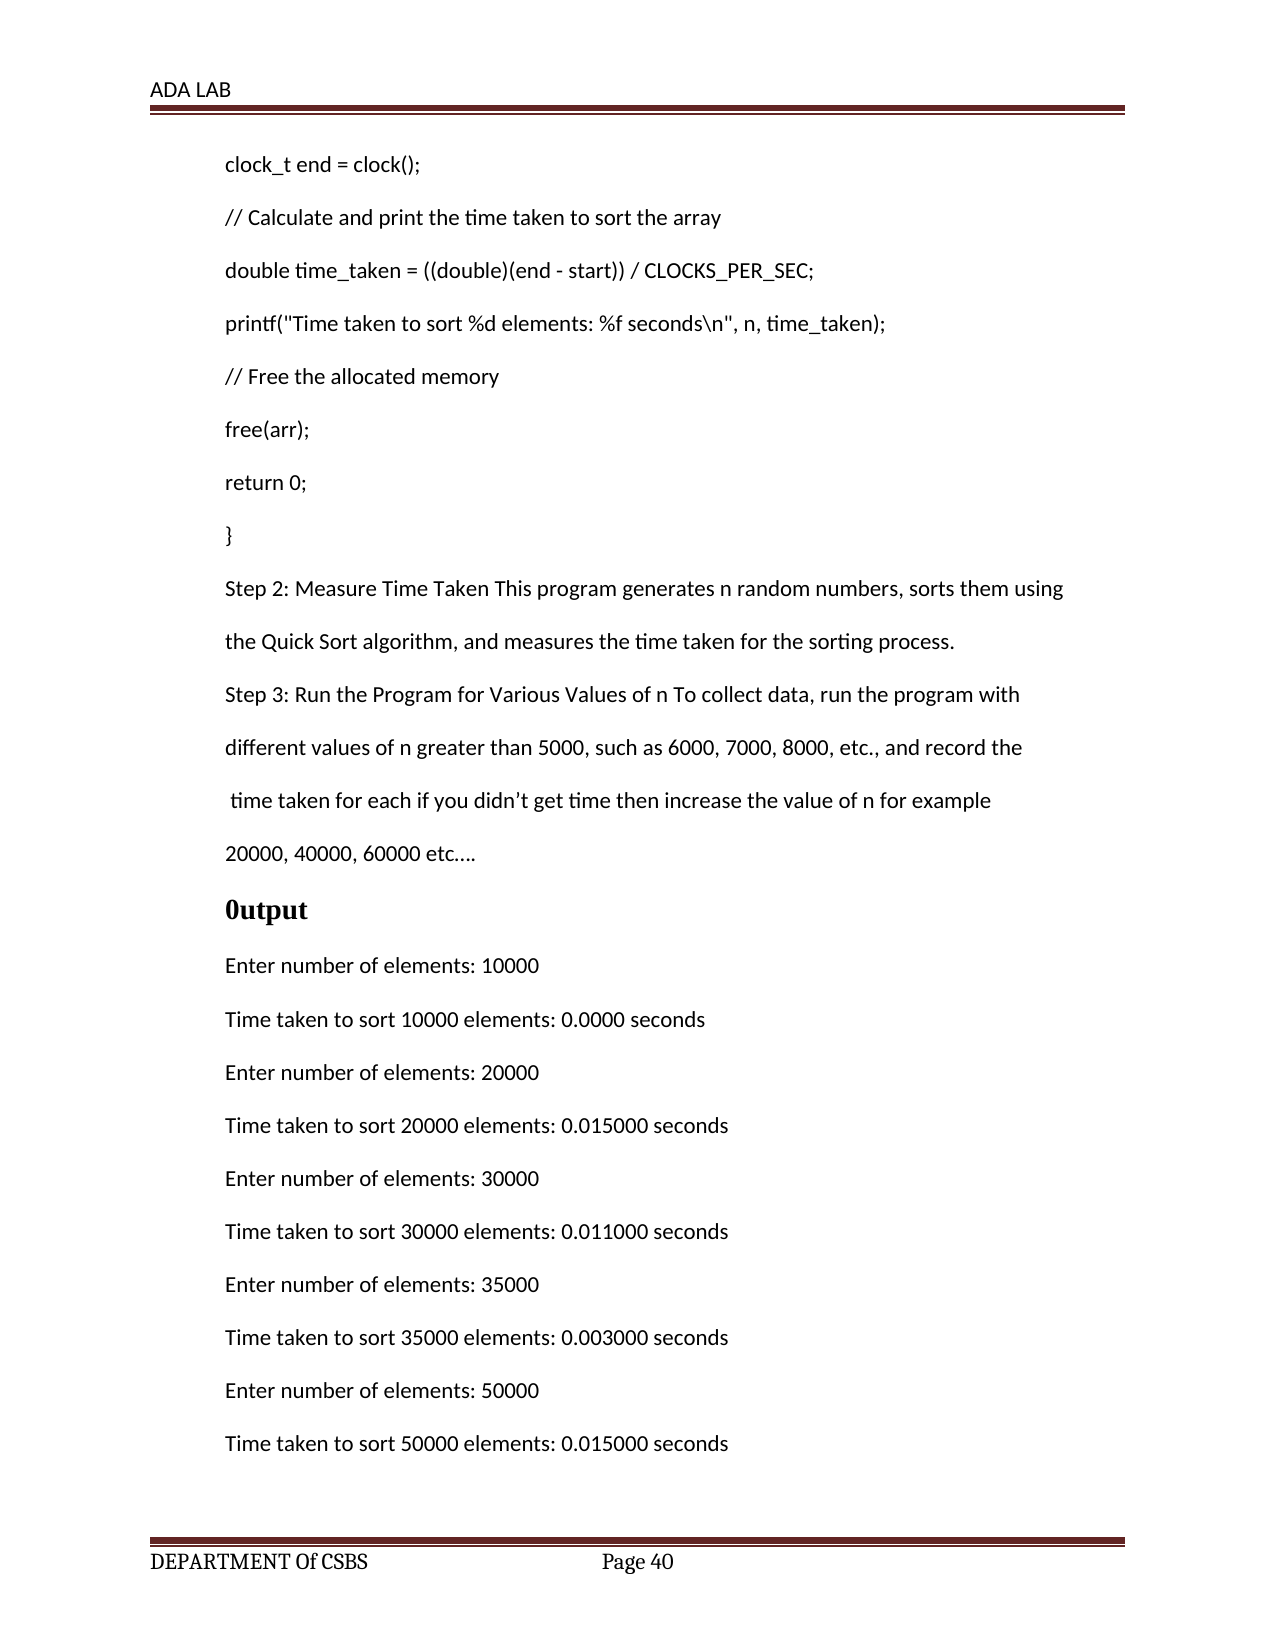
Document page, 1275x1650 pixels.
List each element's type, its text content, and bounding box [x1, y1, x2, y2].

text free(arr); [150, 415, 1125, 443]
text // Calculate and print the time taken to sort the array [150, 203, 1125, 231]
text return 0; [150, 468, 1125, 496]
text Enter number of elements: 30000 [150, 1164, 1125, 1192]
text 0utput [150, 892, 1125, 926]
text time taken for each if you didn’t get time then increase the value of n for example [150, 786, 1125, 814]
text clock_t end = clock(); [150, 150, 1125, 178]
text Step 3: Run the Program for Various Values of n To collect data, run the program with [150, 680, 1125, 708]
text } [150, 521, 1125, 549]
text Enter number of elements: 20000 [150, 1058, 1125, 1086]
text double time_taken = ((double)(end - start)) / CLOCKS_PER_SEC; [150, 256, 1125, 284]
text Time taken to sort 50000 elements: 0.015000 seconds [150, 1429, 1125, 1457]
text Time taken to sort 35000 elements: 0.003000 seconds [150, 1323, 1125, 1351]
text Time taken to sort 10000 elements: 0.0000 seconds [150, 1005, 1125, 1033]
text Enter number of elements: 50000 [150, 1376, 1125, 1404]
text Step 2: Measure Time Taken This program generates n random numbers, sorts them using [150, 574, 1125, 602]
text 20000, 40000, 60000 etc…. [150, 839, 1125, 867]
text the Quick Sort algorithm, and measures the time taken for the sorting process. [150, 627, 1125, 655]
text Time taken to sort 20000 elements: 0.015000 seconds [150, 1111, 1125, 1139]
text Time taken to sort 30000 elements: 0.011000 seconds [150, 1217, 1125, 1245]
text different values of n greater than 5000, such as 6000, 7000, 8000, etc., and record the [150, 733, 1125, 761]
text // Free the allocated memory [150, 362, 1125, 390]
text Enter number of elements: 10000 [150, 952, 1125, 980]
text printf("Time taken to sort %d elements: %f seconds\n", n, time_taken); [150, 309, 1125, 337]
text Enter number of elements: 35000 [150, 1270, 1125, 1298]
